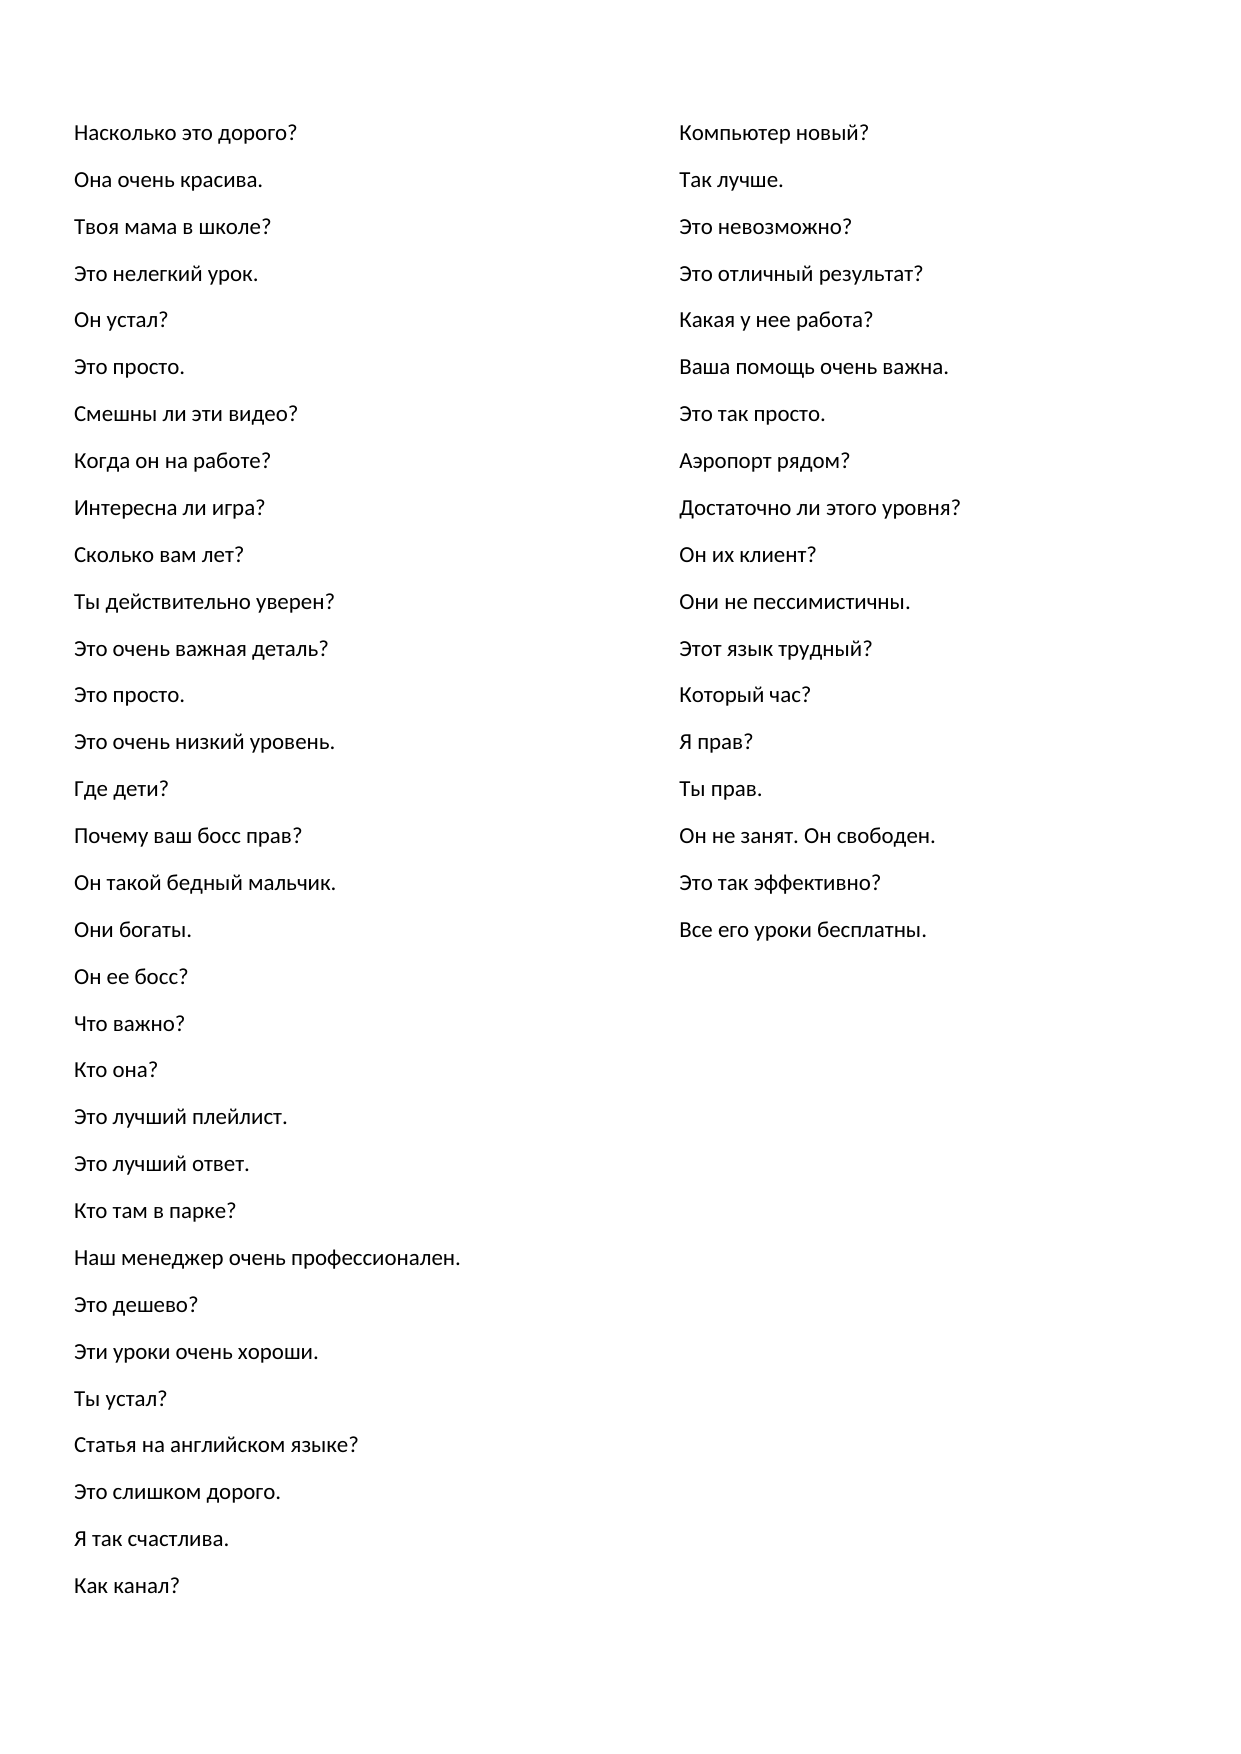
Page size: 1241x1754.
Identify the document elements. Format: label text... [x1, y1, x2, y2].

text Это очень важная деталь? [74, 634, 605, 662]
text Ваша помощь очень важна. [679, 352, 1211, 381]
text Он не занят. Он свободен. [679, 821, 1211, 849]
text Какая у нее работа? [679, 306, 1211, 334]
text Что важно? [74, 1009, 605, 1037]
text Где дети? [74, 774, 605, 802]
text Это нелегкий урок. [74, 259, 605, 287]
text Статья на английском языке? [74, 1431, 605, 1459]
text Это дешево? [74, 1290, 605, 1318]
text Как канал? [74, 1571, 605, 1599]
text Я так счастлива. [74, 1524, 605, 1552]
text Эти уроки очень хороши. [74, 1337, 605, 1365]
text Ты устал? [74, 1384, 605, 1412]
text Насколько это дорого? [74, 118, 605, 146]
text Сколько вам лет? [74, 540, 605, 568]
text Он ее босс? [74, 962, 605, 990]
text Смешны ли эти видео? [74, 399, 605, 427]
text Это невозможно? [679, 212, 1211, 240]
text Это отличный результат? [679, 259, 1211, 287]
text Он устал? [74, 306, 605, 334]
text Наш менеджер очень профессионален. [74, 1243, 605, 1271]
text Он такой бедный мальчик. [74, 868, 605, 896]
text Аэропорт рядом? [679, 446, 1211, 474]
text Так лучше. [679, 165, 1211, 193]
text Достаточно ли этого уровня? [679, 493, 1211, 521]
text Все его уроки бесплатны. [679, 915, 1211, 943]
text Кто там в парке? [74, 1196, 605, 1224]
text Почему ваш босс прав? [74, 821, 605, 849]
text Который час? [679, 681, 1211, 709]
text Ты действительно уверен? [74, 587, 605, 615]
text Это просто. [74, 352, 605, 381]
text Они не пессимистичны. [679, 587, 1211, 615]
text Это очень низкий уровень. [74, 727, 605, 756]
text Он их клиент? [679, 540, 1211, 568]
text Интересна ли игра? [74, 493, 605, 521]
text Они богаты. [74, 915, 605, 943]
text Это слишком дорого. [74, 1477, 605, 1506]
text Когда он на работе? [74, 446, 605, 474]
text Ты прав. [679, 774, 1211, 802]
text Это так эффективно? [679, 868, 1211, 896]
text Кто она? [74, 1056, 605, 1084]
text Твоя мама в школе? [74, 212, 605, 240]
text Я прав? [679, 727, 1211, 756]
text Это лучший плейлист. [74, 1102, 605, 1131]
text Она очень красива. [74, 165, 605, 193]
text Компьютер новый? [679, 118, 1211, 146]
text Это просто. [74, 681, 605, 709]
text Это так просто. [679, 399, 1211, 427]
text Этот язык трудный? [679, 634, 1211, 662]
text Это лучший ответ. [74, 1149, 605, 1177]
